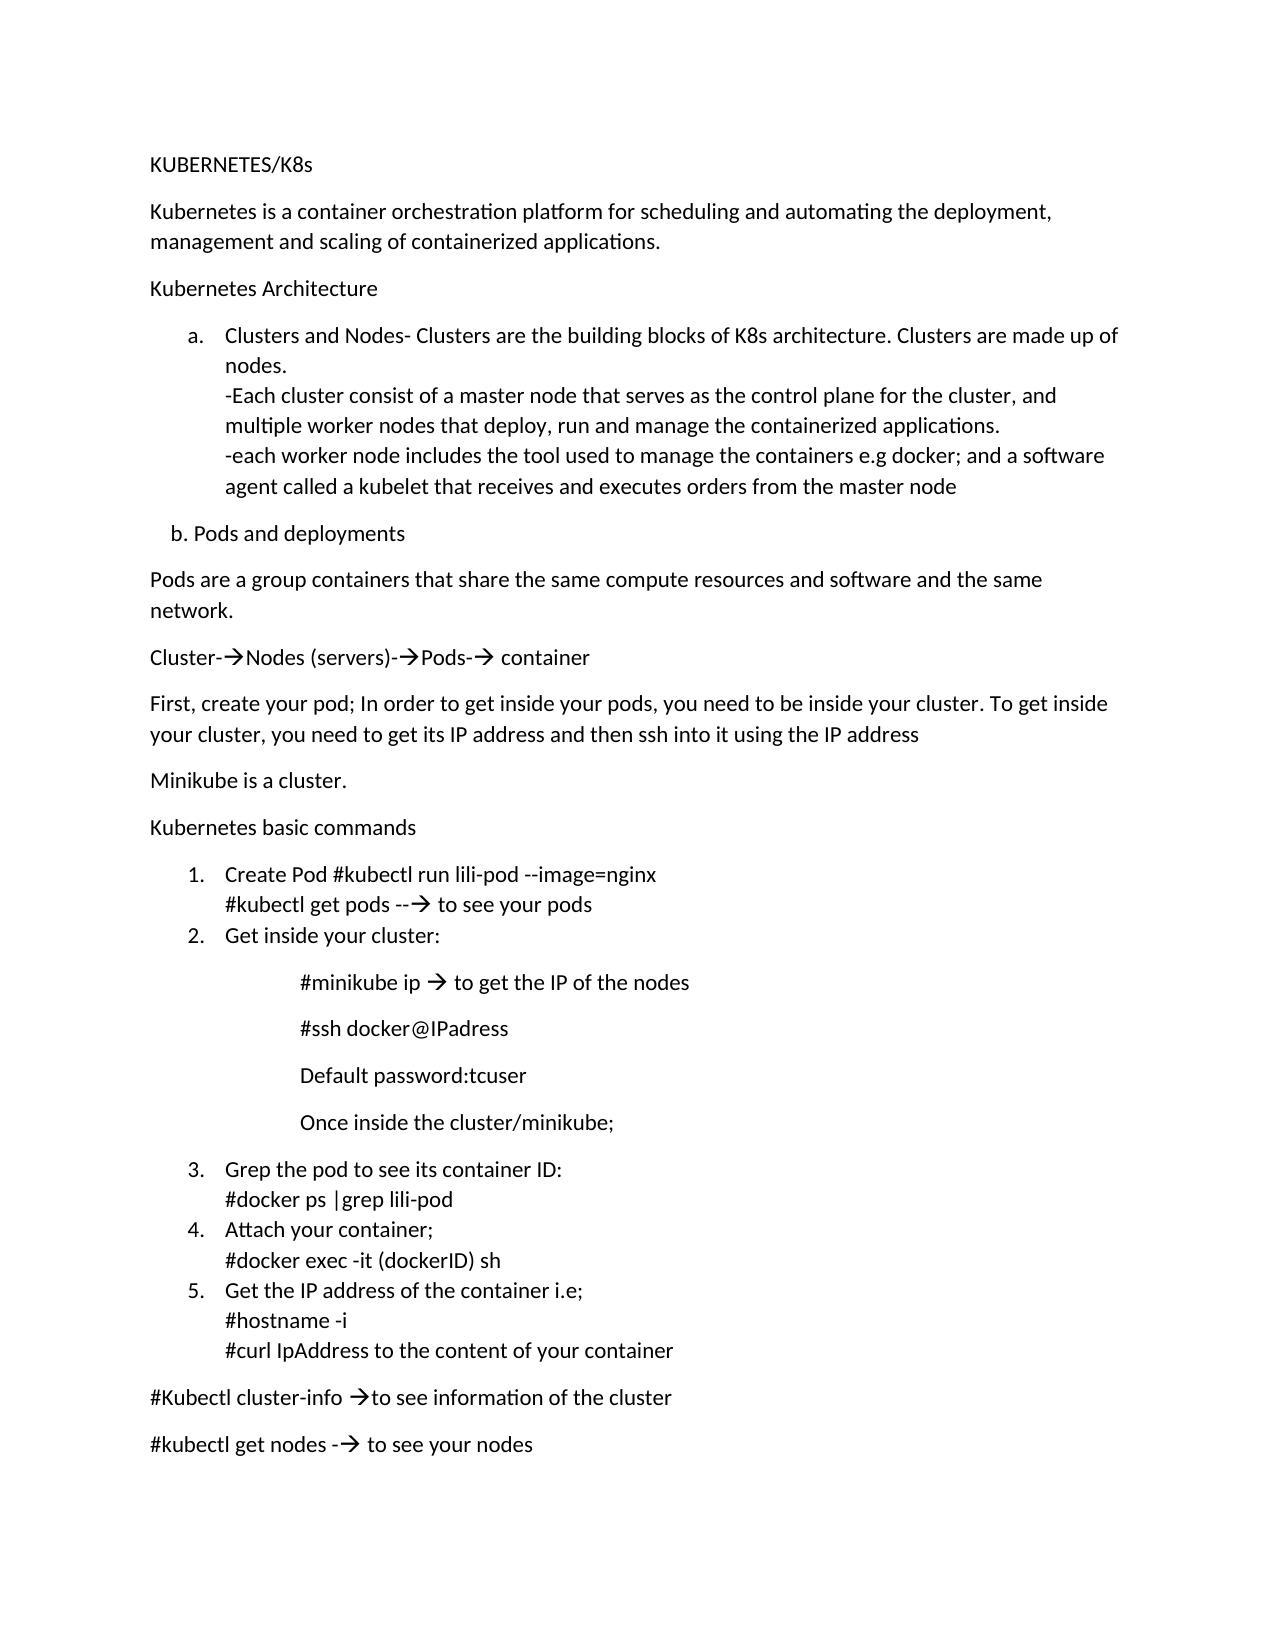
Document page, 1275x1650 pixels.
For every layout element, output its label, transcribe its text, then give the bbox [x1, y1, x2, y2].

text Minikube is a cluster. [150, 767, 1125, 795]
text First, create your pod; In order to get inside your pods, you need to be inside your cluster. To get inside your cluster, you need to get its IP address and then ssh into it using the IP address [150, 689, 1125, 748]
text Kubernetes basic commands [150, 813, 1125, 842]
list #curl IpAddress to the content of your container [225, 1336, 1125, 1364]
list -Each cluster consist of a master node that serves as the control plane for the cluster, and multiple worker nodes that deploy, run and manage the containerized applications. [225, 381, 1125, 439]
text b. Pods and deployments [150, 519, 1125, 547]
list #hostname -i [225, 1306, 1125, 1334]
text Kubernetes Architecture [150, 274, 1125, 302]
list Get inside your cluster: [187, 921, 1125, 949]
list -each worker node includes the tool used to manage the containers e.g docker; and a software agent called a kubelet that receives and executes orders from the master node [225, 442, 1125, 500]
list Clusters and Nodes- Clusters are the building blocks of K8s architecture. Clusters are made up of nodes. [187, 321, 1125, 379]
text Kubernetes is a container orchestration platform for scheduling and automating the deployment, management and scaling of containerized applications. [150, 197, 1125, 255]
text Default password:tcuser [225, 1061, 1125, 1089]
text #Kubectl cluster-info to see information of the cluster [150, 1383, 1125, 1411]
text KUBERNETES/K8s [150, 150, 1125, 178]
list Get the IP address of the container i.e; [187, 1276, 1125, 1304]
text Cluster-Nodes (servers)-Pods- container [150, 643, 1125, 671]
text #ssh docker@IPadress [300, 1014, 1125, 1043]
text Once inside the cluster/minikube; [225, 1108, 1125, 1136]
list #docker ps |grep lili-pod [225, 1185, 1125, 1213]
text #minikube ip to get the IP of the nodes [225, 968, 1125, 996]
list Grep the pod to see its container ID: [187, 1155, 1125, 1183]
list Attach your container; [187, 1216, 1125, 1244]
list #docker exec -it (dockerID) sh [225, 1246, 1125, 1274]
text #kubectl get nodes - to see your nodes [150, 1430, 1125, 1458]
text Pods are a group containers that share the same compute resources and software and the same network. [150, 566, 1125, 624]
list #kubectl get pods -- to see your pods [225, 891, 1125, 919]
list Create Pod #kubectl run lili-pod --image=nginx [187, 860, 1125, 888]
